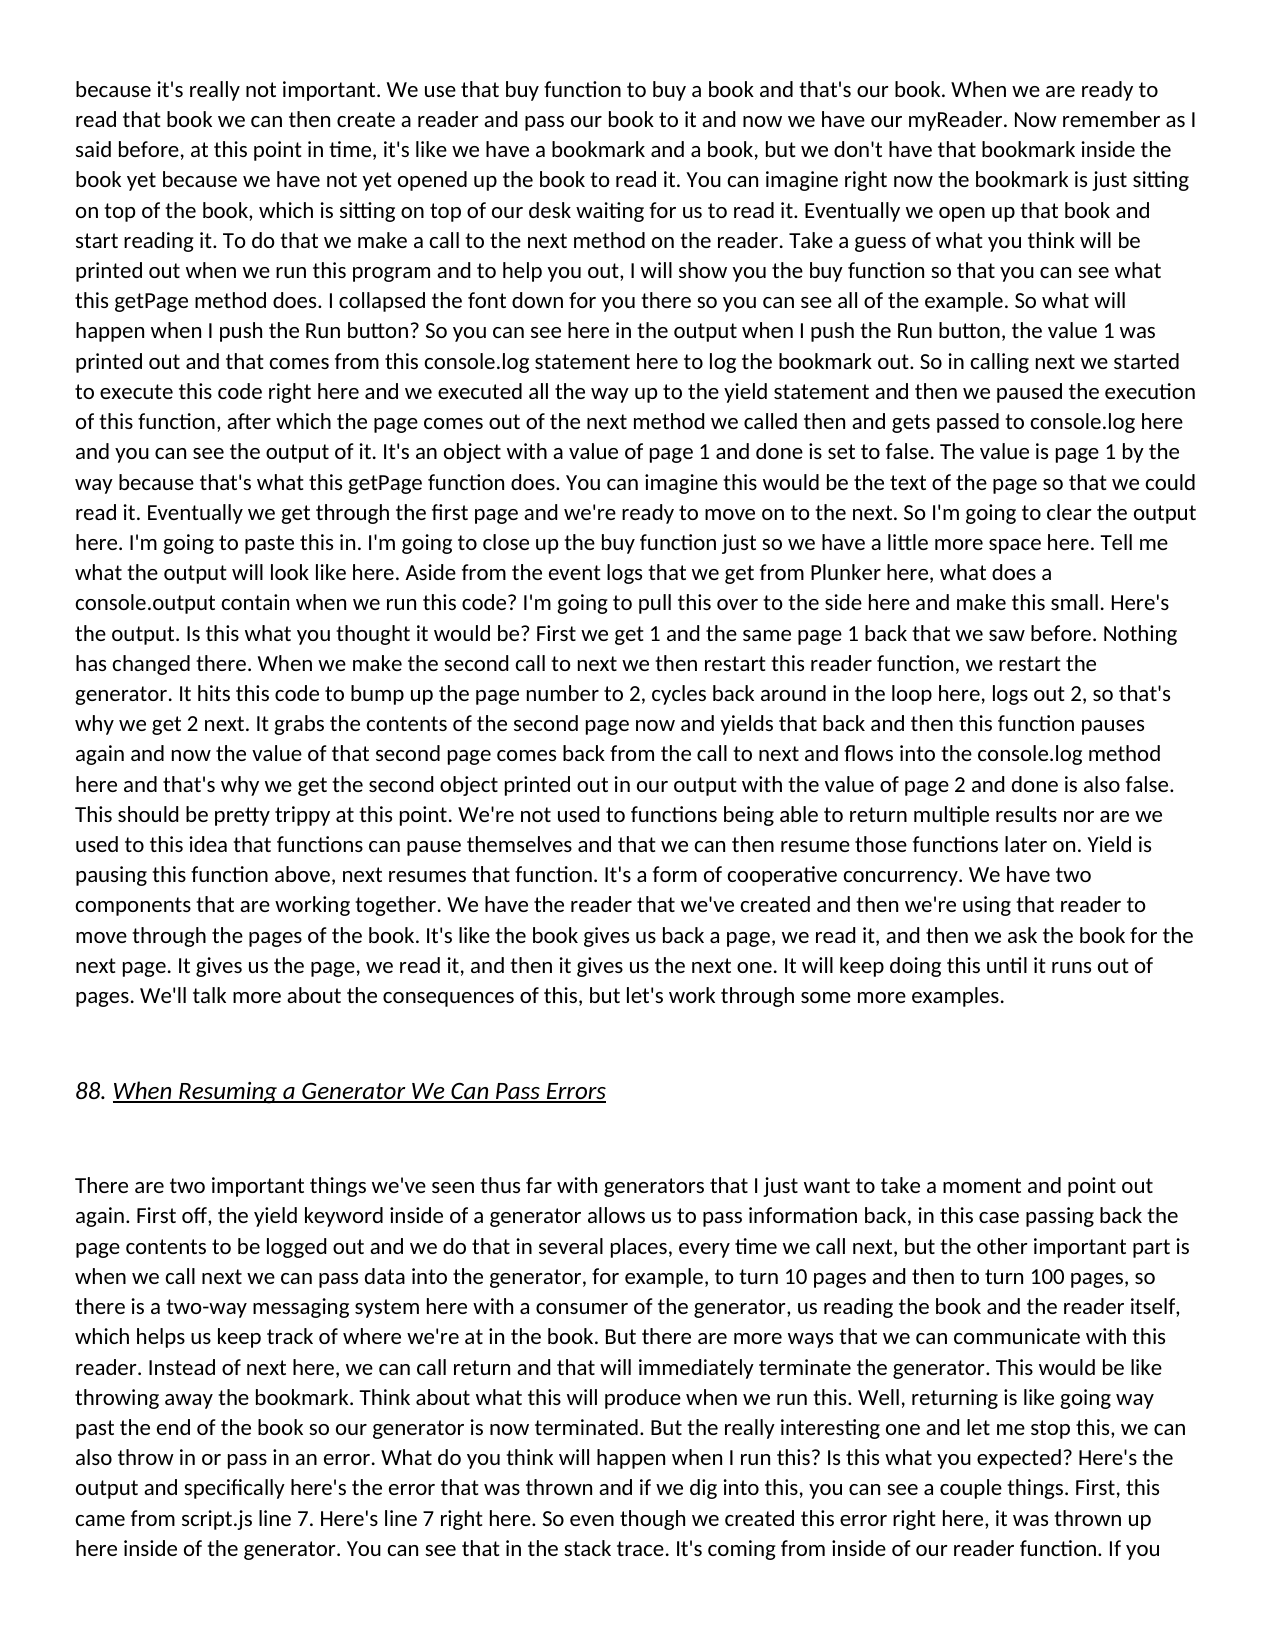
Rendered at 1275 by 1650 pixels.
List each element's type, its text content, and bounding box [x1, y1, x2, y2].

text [75, 1171, 1200, 1562]
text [75, 75, 1200, 1009]
subtitle When Resuming a Generator We Can Pass Errors [75, 1075, 1200, 1106]
